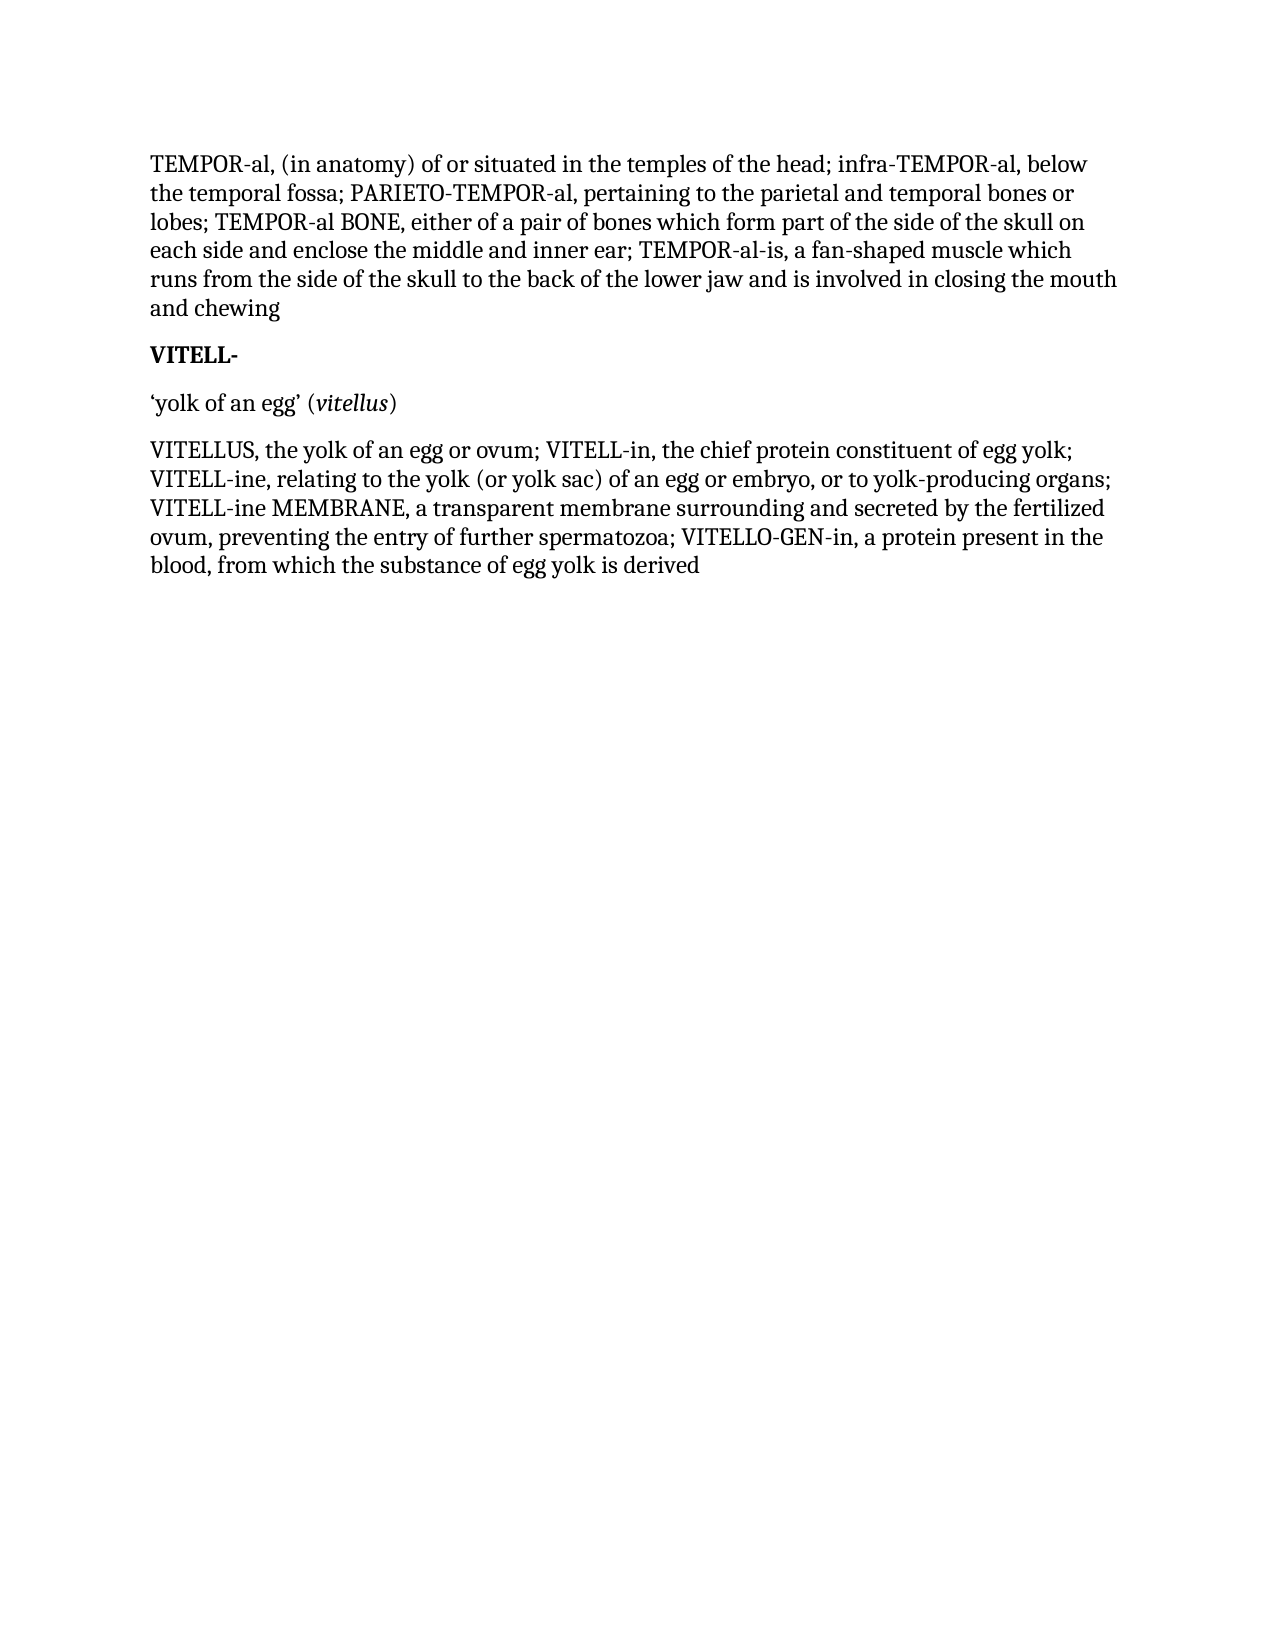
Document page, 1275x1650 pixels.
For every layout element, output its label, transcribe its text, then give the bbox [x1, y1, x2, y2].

text VITELL- [150, 341, 1125, 370]
text VITELLUS, the yolk of an egg or ovum; VITELL-in, the chief protein constituent of egg yolk; VITELL-ine, relating to the yolk (or yolk sac) of an egg or embryo, or to yolk-producing organs; VITELL-ine MEMBRANE, a transparent membrane surrounding and secreted by the fertilized ovum, preventing the entry of further spermatozoa; VITELLO-GEN-in, a protein present in the blood, from which the substance of egg yolk is derived [150, 436, 1125, 580]
text ‘yolk of an egg’ (vitellus) [150, 389, 1125, 417]
text TEMPOR-al, (in anatomy) of or situated in the temples of the head; infra-TEMPOR-al, below the temporal fossa; PARIETO-TEMPOR-al, pertaining to the parietal and temporal bones or lobes; TEMPOR-al BONE, either of a pair of bones which form part of the side of the skull on each side and enclose the middle and inner ear; TEMPOR-al-is, a fan-shaped muscle which runs from the side of the skull to the back of the lower jaw and is involved in closing the mouth and chewing [150, 150, 1125, 322]
